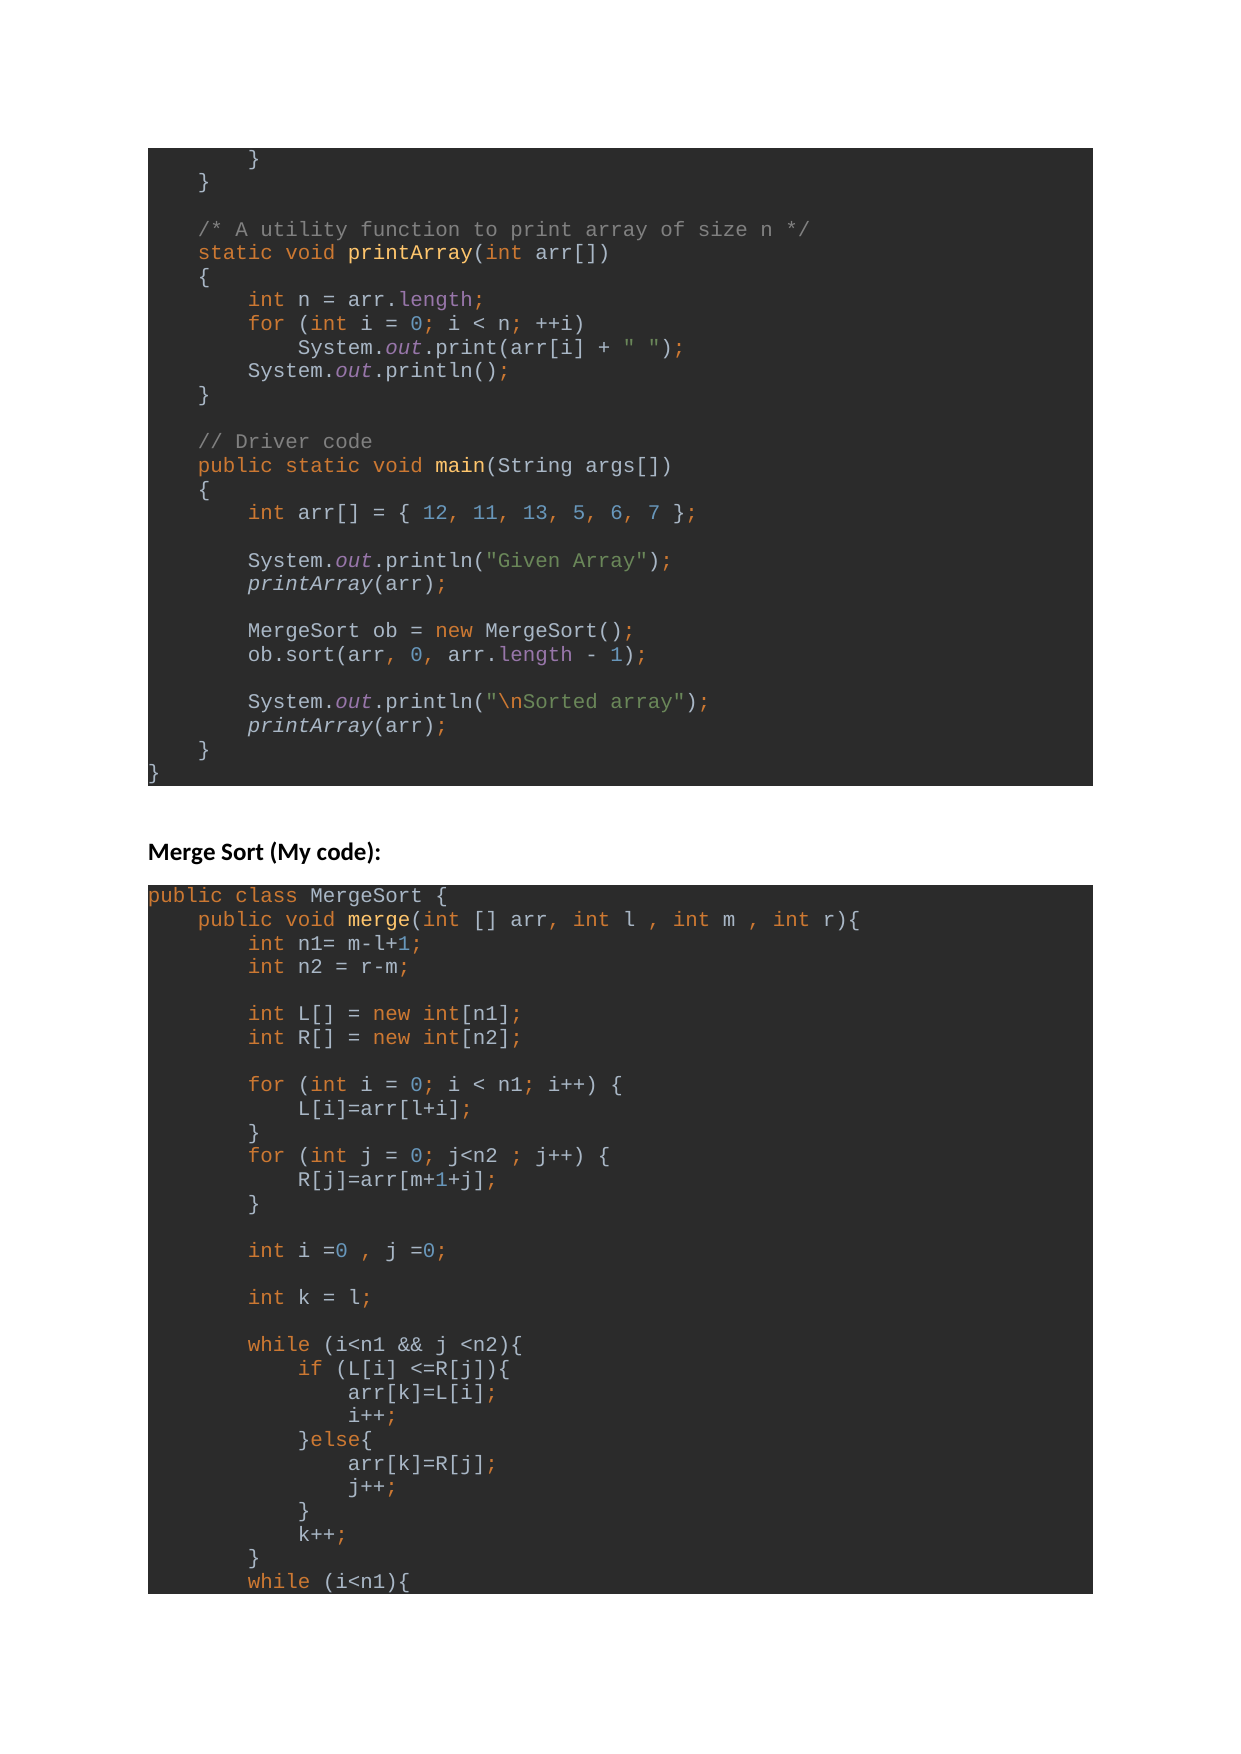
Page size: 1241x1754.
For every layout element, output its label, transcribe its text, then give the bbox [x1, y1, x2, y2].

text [148, 148, 1093, 786]
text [148, 885, 1093, 1594]
text Merge Sort (My code): [148, 836, 1093, 866]
